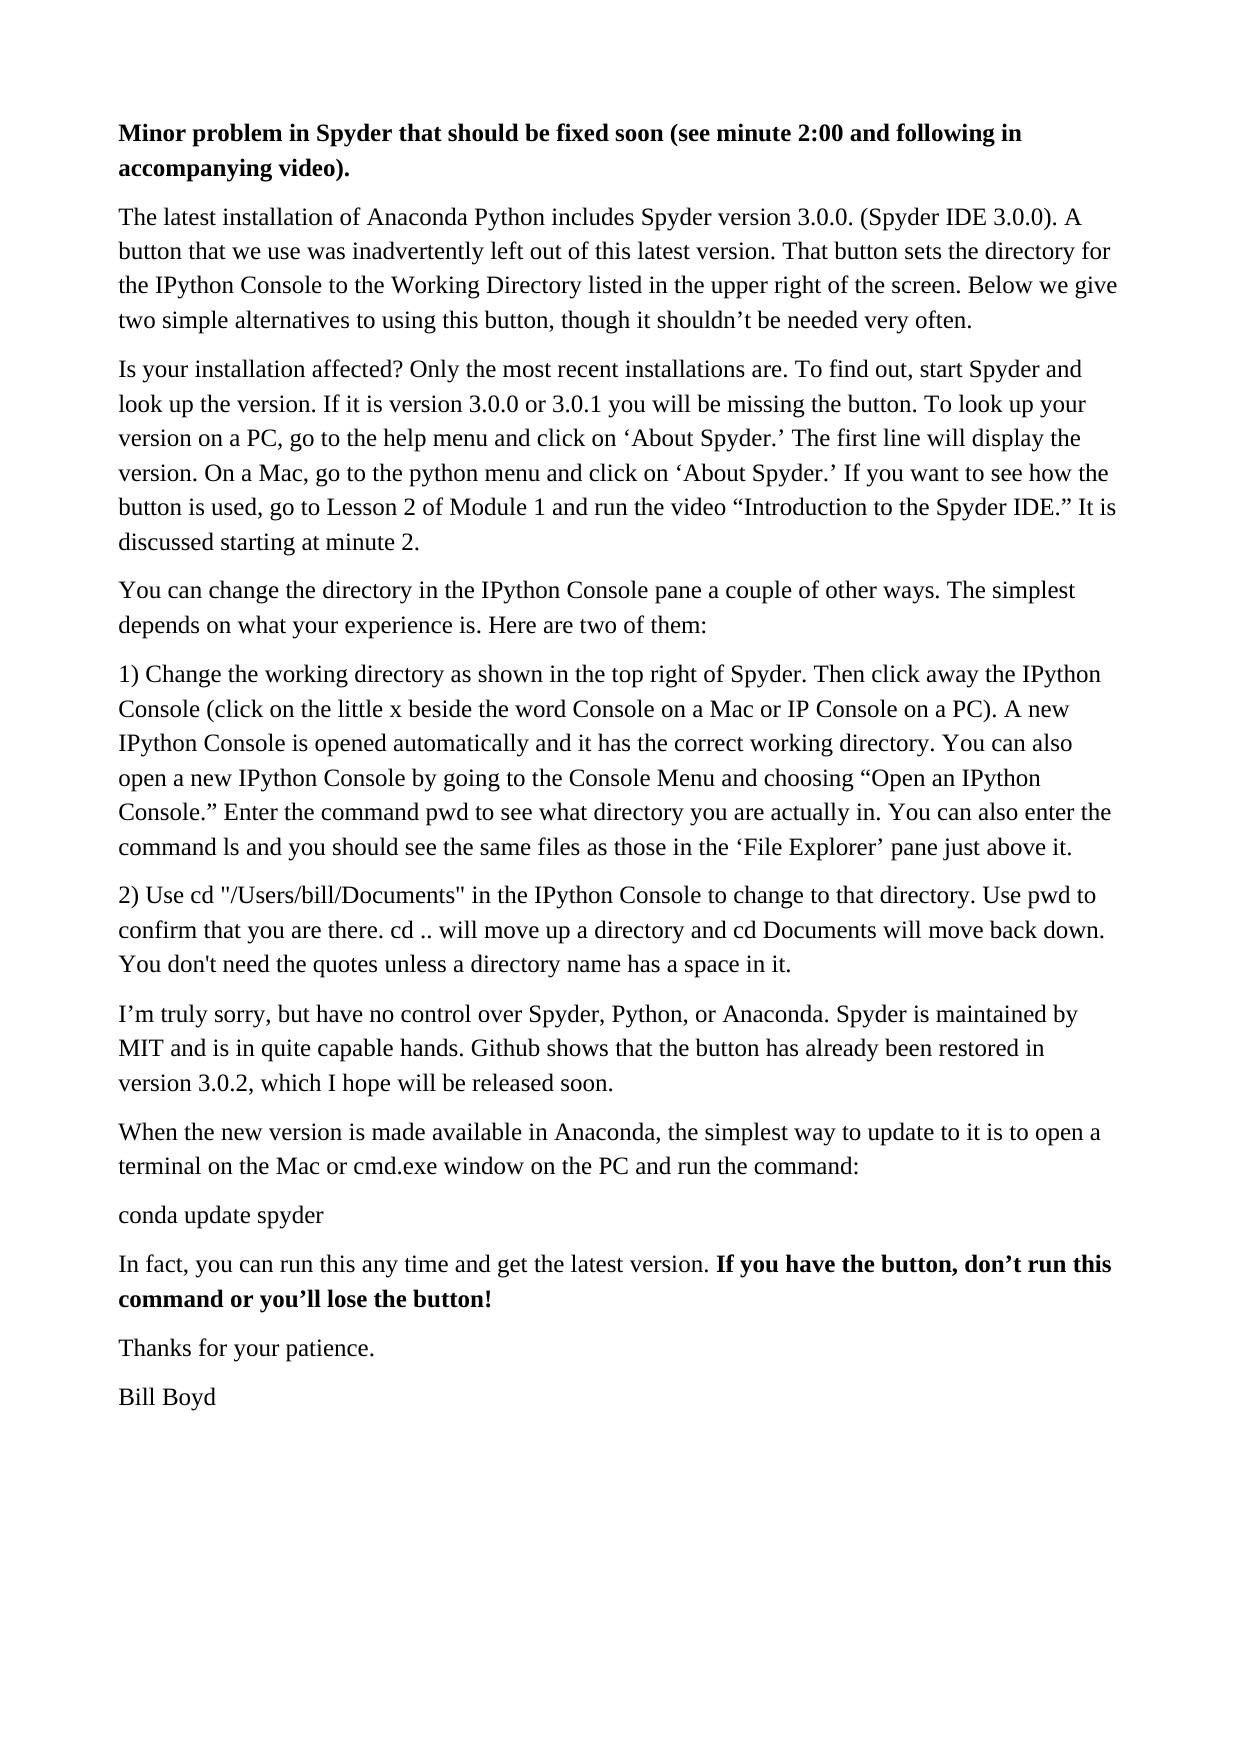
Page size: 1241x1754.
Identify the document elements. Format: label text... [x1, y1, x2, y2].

text Bill Boyd [118, 1382, 1122, 1411]
text 2) Use cd "/Users/bill/Documents" in the IPython Console to change to that directory. Use pwd to confirm that you are there. cd .. will move up a directory and cd Documents will move back down. You don't need the quotes unless a directory name has a space in it. [118, 881, 1122, 978]
text Is your installation affected? Only the most recent installations are. To find out, start Spyder and look up the version. If it is version 3.0.0 or 3.0.1 you will be missing the button. To look up your version on a PC, go to the help menu and click on ‘About Spyder.’ The first line will display the version. On a Mac, go to the python menu and click on ‘About Spyder.’ If you want to see how the button is used, go to Lesson 2 of Module 1 and run the video “Introduction to the Spyder IDE.” It is discussed starting at minute 2. [118, 354, 1122, 555]
text The latest installation of Anaconda Python includes Spyder version 3.0.0. (Spyder IDE 3.0.0). A button that we use was inadvertently left out of this latest version. That button sets the directory for the IPython Console to the Working Directory listed in the upper right of the screen. Below we give two simple alternatives to using this button, though it shouldn’t be needed very often. [118, 202, 1122, 334]
text You can change the directory in the IPython Console pane a couple of other ways. The simplest depends on what your experience is. Here are two of them: [118, 576, 1122, 639]
text conda update spyder [118, 1200, 1122, 1229]
text Minor problem in Spyder that should be fixed soon (see minute 2:00 and following in accompanying video). [118, 118, 1122, 181]
text In fact, you can run this any time and get the latest version. If you have the button, don’t run this command or you’ll lose the button! [118, 1249, 1122, 1312]
text When the new version is made available in Anaconda, the simplest way to update to it is to open a terminal on the Mac or cmd.exe window on the PC and run the command: [118, 1117, 1122, 1180]
text I’m truly sorry, but have no control over Spyder, Python, or Anaconda. Spyder is maintained by MIT and is in quite capable hands. Github shows that the button has already been restored in version 3.0.2, which I hope will be released soon. [118, 999, 1122, 1096]
text 1) Change the working directory as shown in the top right of Spyder. Then click away the IPython Console (click on the little x beside the word Console on a Mac or IP Console on a PC). A new IPython Console is opened automatically and it has the correct working directory. You can also open a new IPython Console by going to the Console Menu and choosing “Open an IPython Console.” Enter the command pwd to see what directory you are actually in. You can also enter the command ls and you should see the same files as those in the ‘File Explorer’ pane just above it. [118, 659, 1122, 860]
text Thanks for your patience. [118, 1333, 1122, 1362]
